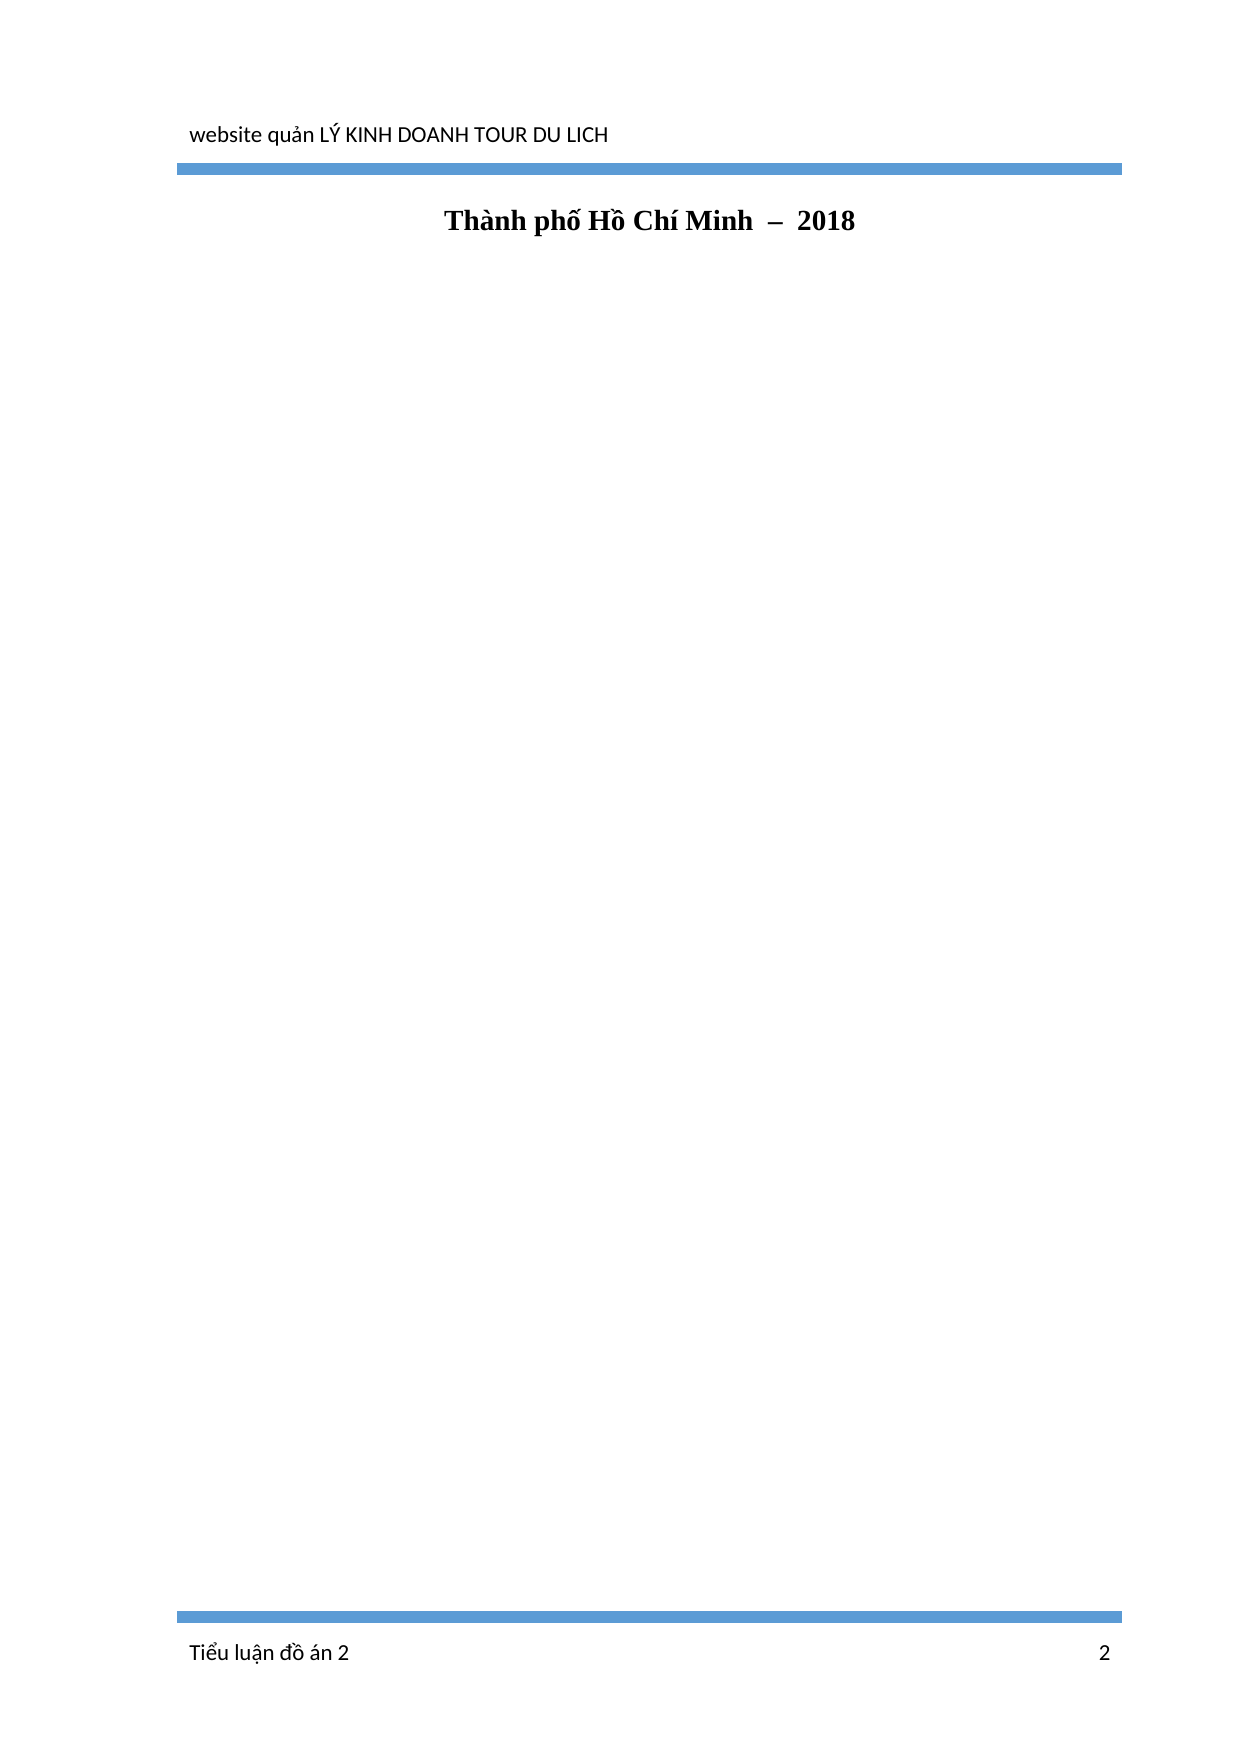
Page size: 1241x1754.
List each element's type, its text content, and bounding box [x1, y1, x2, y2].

text Thành phố Hồ Chí Minh – 2018 [177, 203, 1122, 237]
